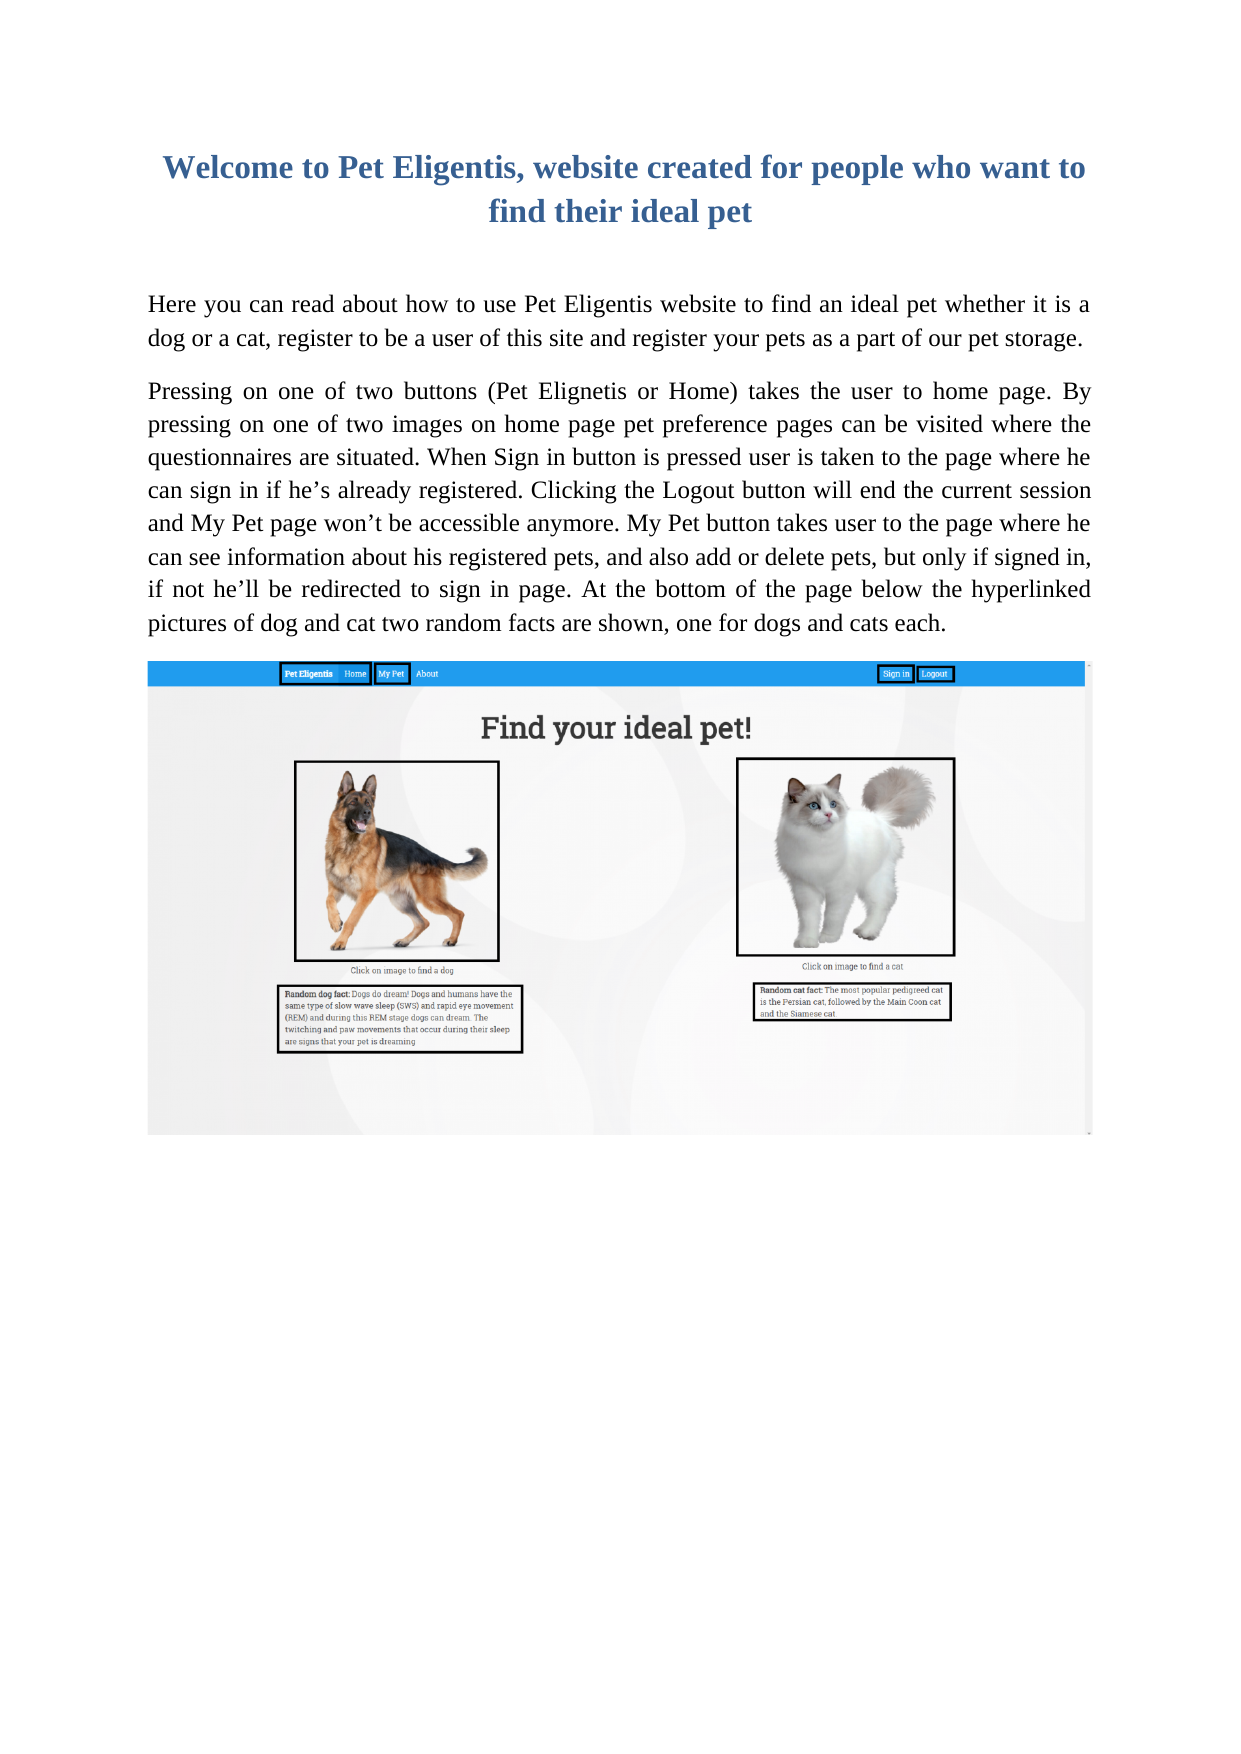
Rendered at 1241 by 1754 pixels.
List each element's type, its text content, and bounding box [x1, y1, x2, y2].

picture [147, 661, 1093, 1135]
text Here you can read about how to use Pet Eligentis website to find an ideal pet whether it is a dog or a cat, register to be a user of this site and register your pets as a part of our pet storage. [148, 289, 1093, 351]
text Pressing on one of two buttons (Pet Elignetis or Home) takes the user to home page. By pressing on one of two images on home page pet preference pages can be visited where the questionnaires are situated. When Sign in button is pressed user is taken to the page where he can sign in if he’s already registered. Clicking the Logout button will end the current session and My Pet page won’t be accessible anymore. My Pet button takes user to the page where he can see information about his registered pets, and also add or delete pets, but only if signed in, if not he’ll be redirected to sign in page. At the bottom of the page below the hyperlinked pictures of dog and cat two random facts are shown, one for dogs and cats each. [148, 376, 1093, 636]
subtitle Welcome to Pet Eligentis, website created for people who want to find their ideal pet [148, 148, 1093, 230]
